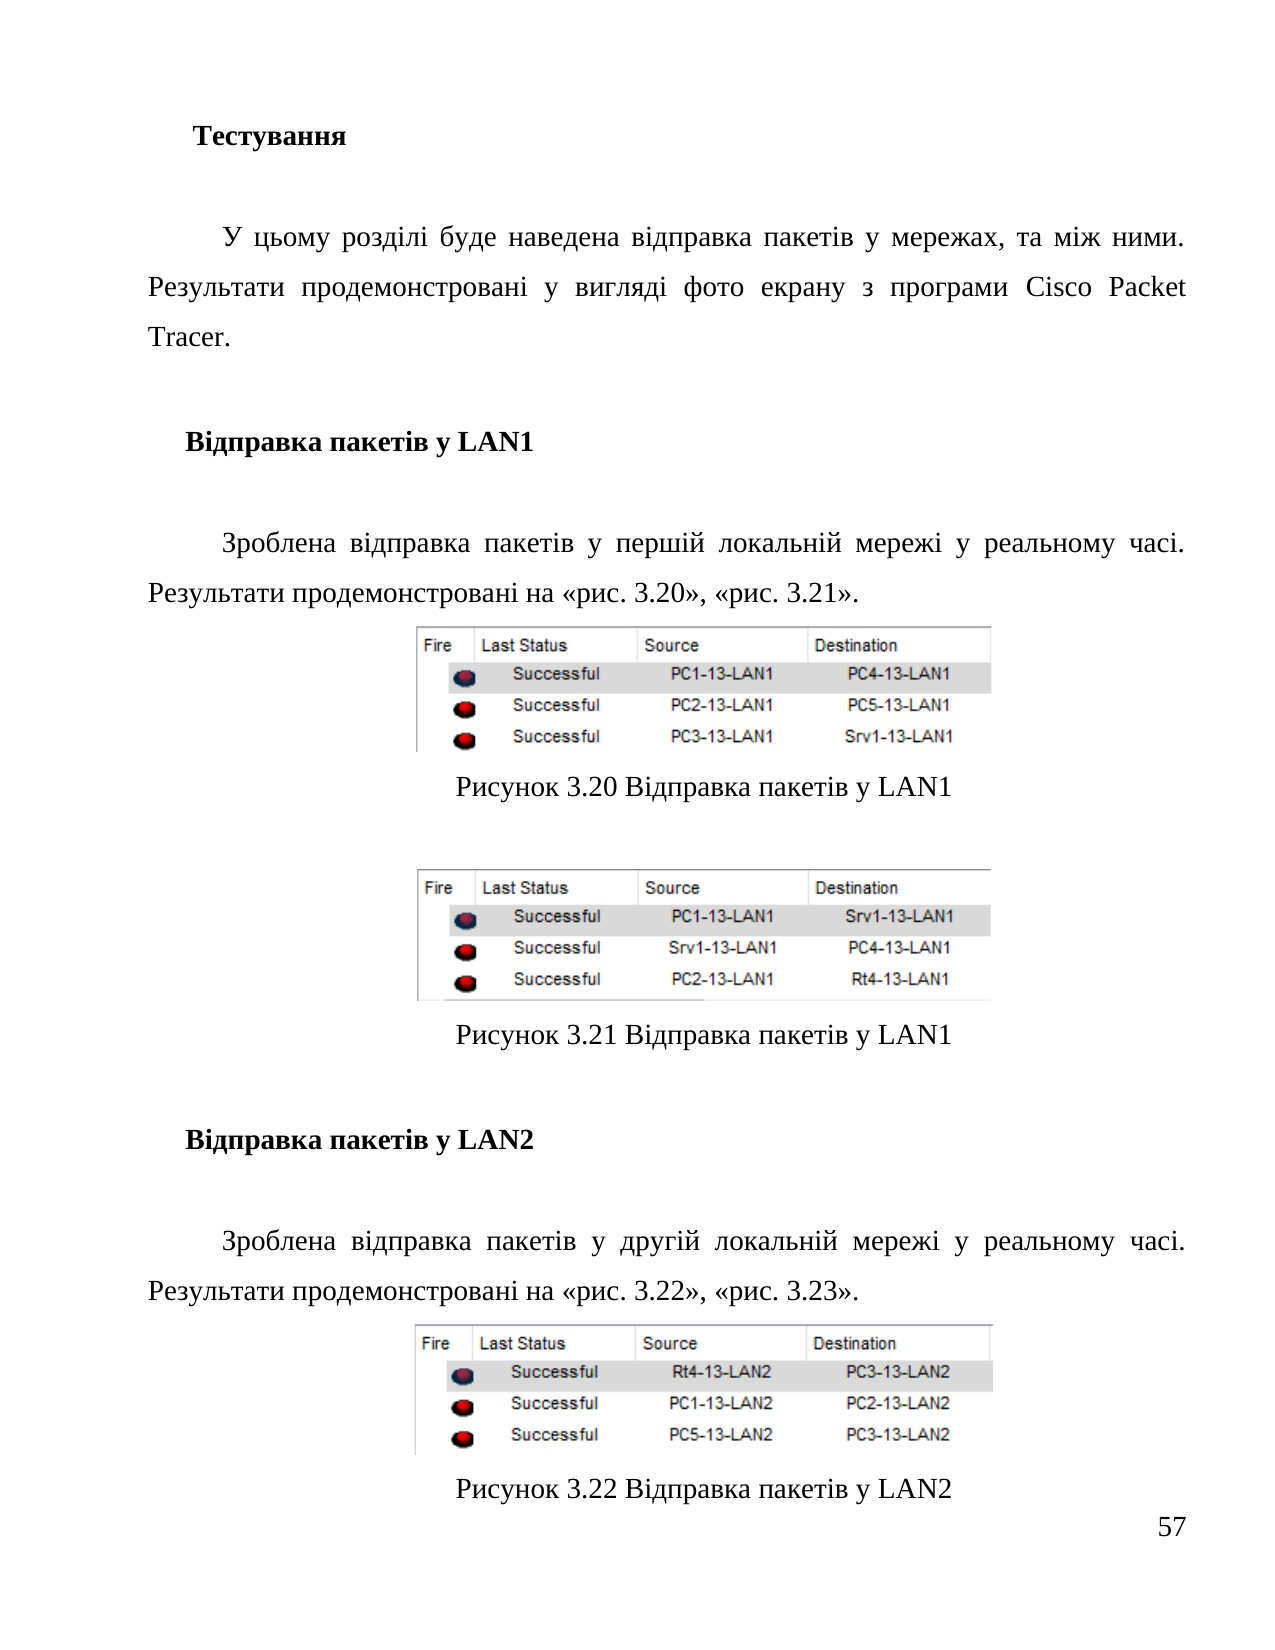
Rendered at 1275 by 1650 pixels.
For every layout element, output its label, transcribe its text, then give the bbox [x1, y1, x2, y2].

subtitle Тестування [185, 118, 1186, 152]
subtitle Відправка пакетів у LAN2 [185, 1122, 1186, 1156]
text Рисунок 3.20 Відправка пакетів у LAN1 [148, 769, 1186, 802]
text У цьому розділі буде наведена відправка пакетів у мережах, та між ними. Результати продемонстровані у вигляді фото екрану з програми Cisco Packet Tracer. [148, 219, 1186, 353]
picture [414, 1323, 994, 1455]
text Рисунок 3.22 Відправка пакетів у LAN2 [148, 1471, 1186, 1505]
text Рисунок 3.21 Відправка пакетів у LAN1 [148, 1017, 1186, 1051]
picture [417, 869, 991, 1001]
picture [416, 625, 992, 752]
text Зроблена відправка пакетів у другій локальній мережі у реальному часі. Результати продемонстровані на «рис. 3.22», «рис. 3.23». [148, 1223, 1186, 1307]
subtitle Відправка пакетів у LAN1 [185, 424, 1186, 458]
text Зроблена відправка пакетів у першій локальній мережі у реальному часі. Результати продемонстровані на «рис. 3.20», «рис. 3.21». [148, 525, 1186, 609]
